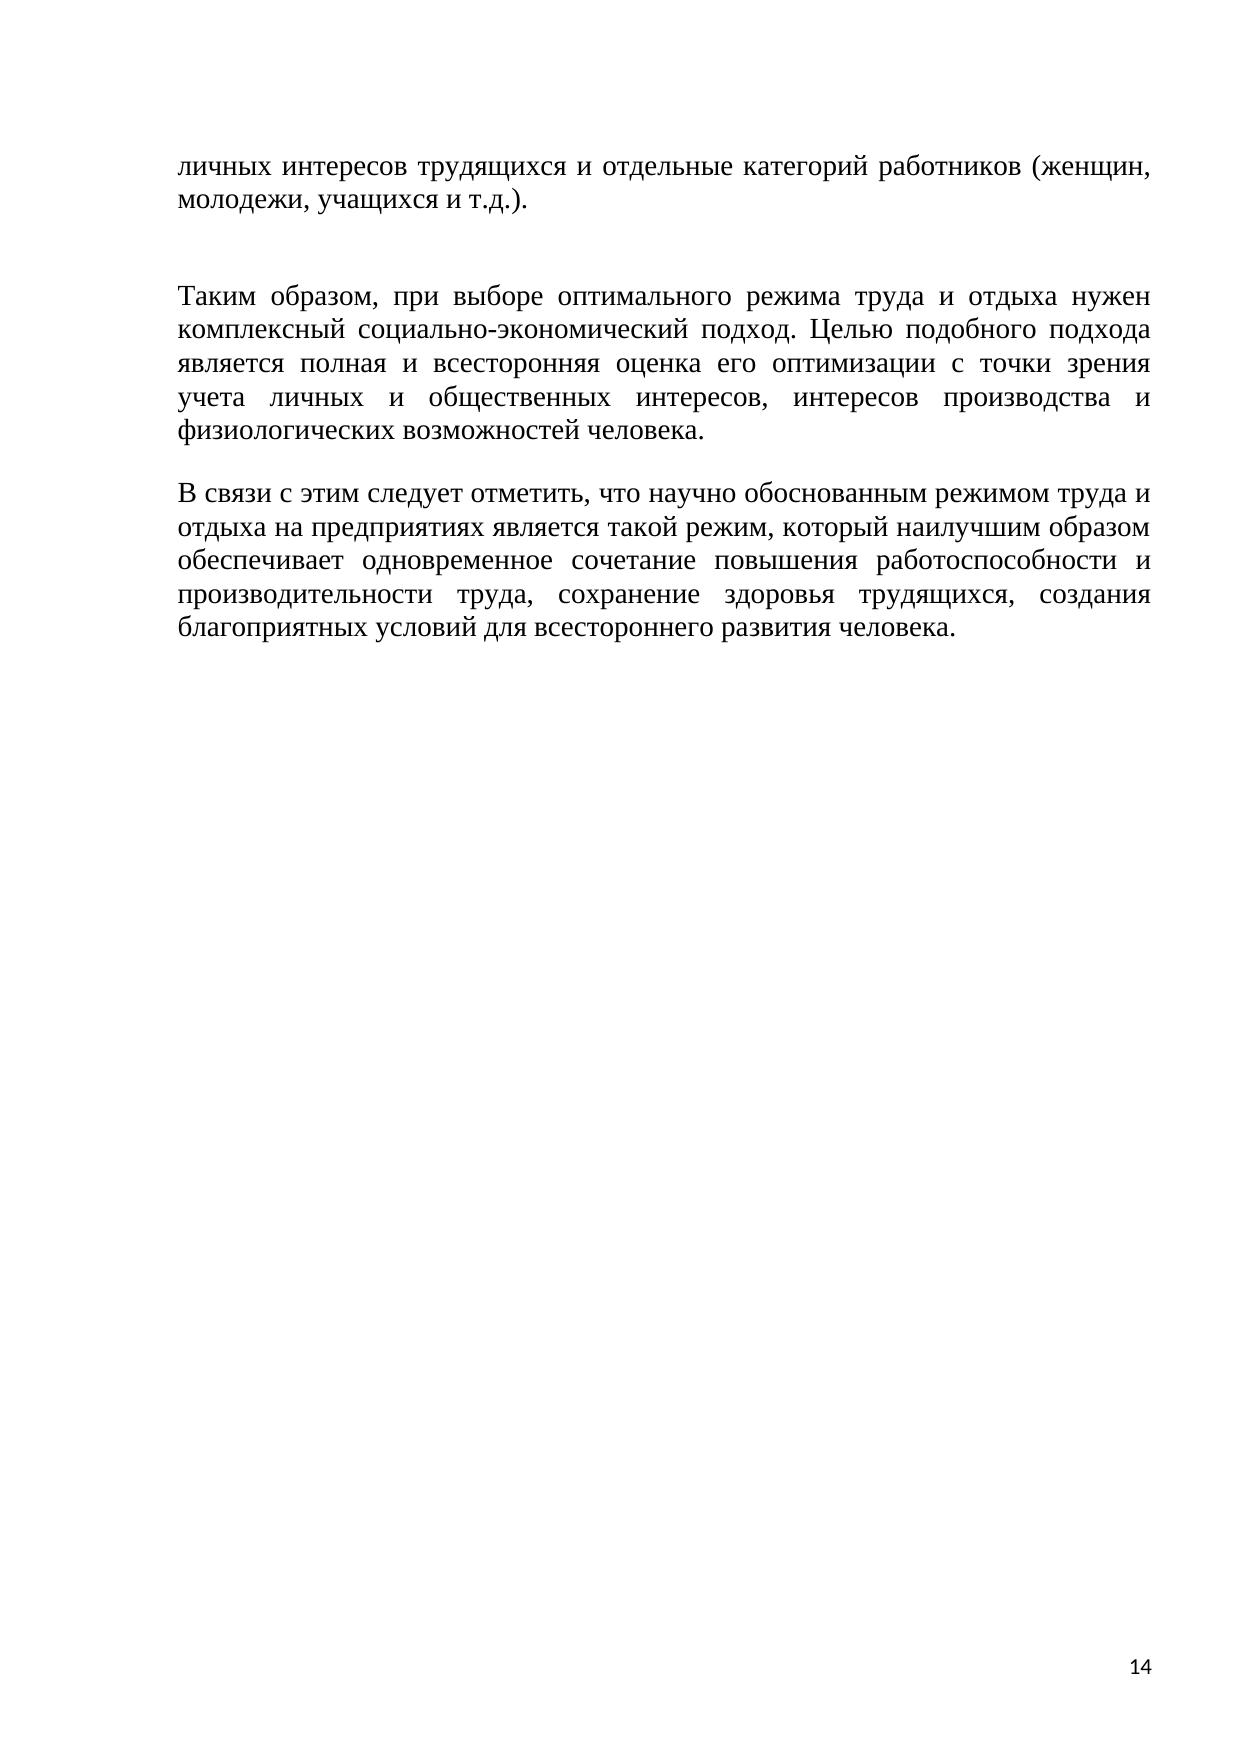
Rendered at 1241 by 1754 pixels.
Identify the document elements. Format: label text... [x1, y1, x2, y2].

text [177, 148, 1152, 215]
text В связи с этим следует отметить, что научно обоснованным режимом труда и отдыха на предприятиях является такой режим, который наилучшим образом обеспечивает одновременное сочетание повышения работоспособности и производительности труда, сохранение здоровья трудящихся, создания благоприятных условий для всестороннего развития человека. [177, 475, 1152, 643]
text Таким образом, при выборе оптимального режима труда и отдыха нужен комплексный социально-экономический подход. Целью подобного подхода является полная и всесторонняя оценка его оптимизации с точки зрения учета личных и общественных интересов, интересов производства и физиологических возможностей человека. [177, 278, 1152, 446]
